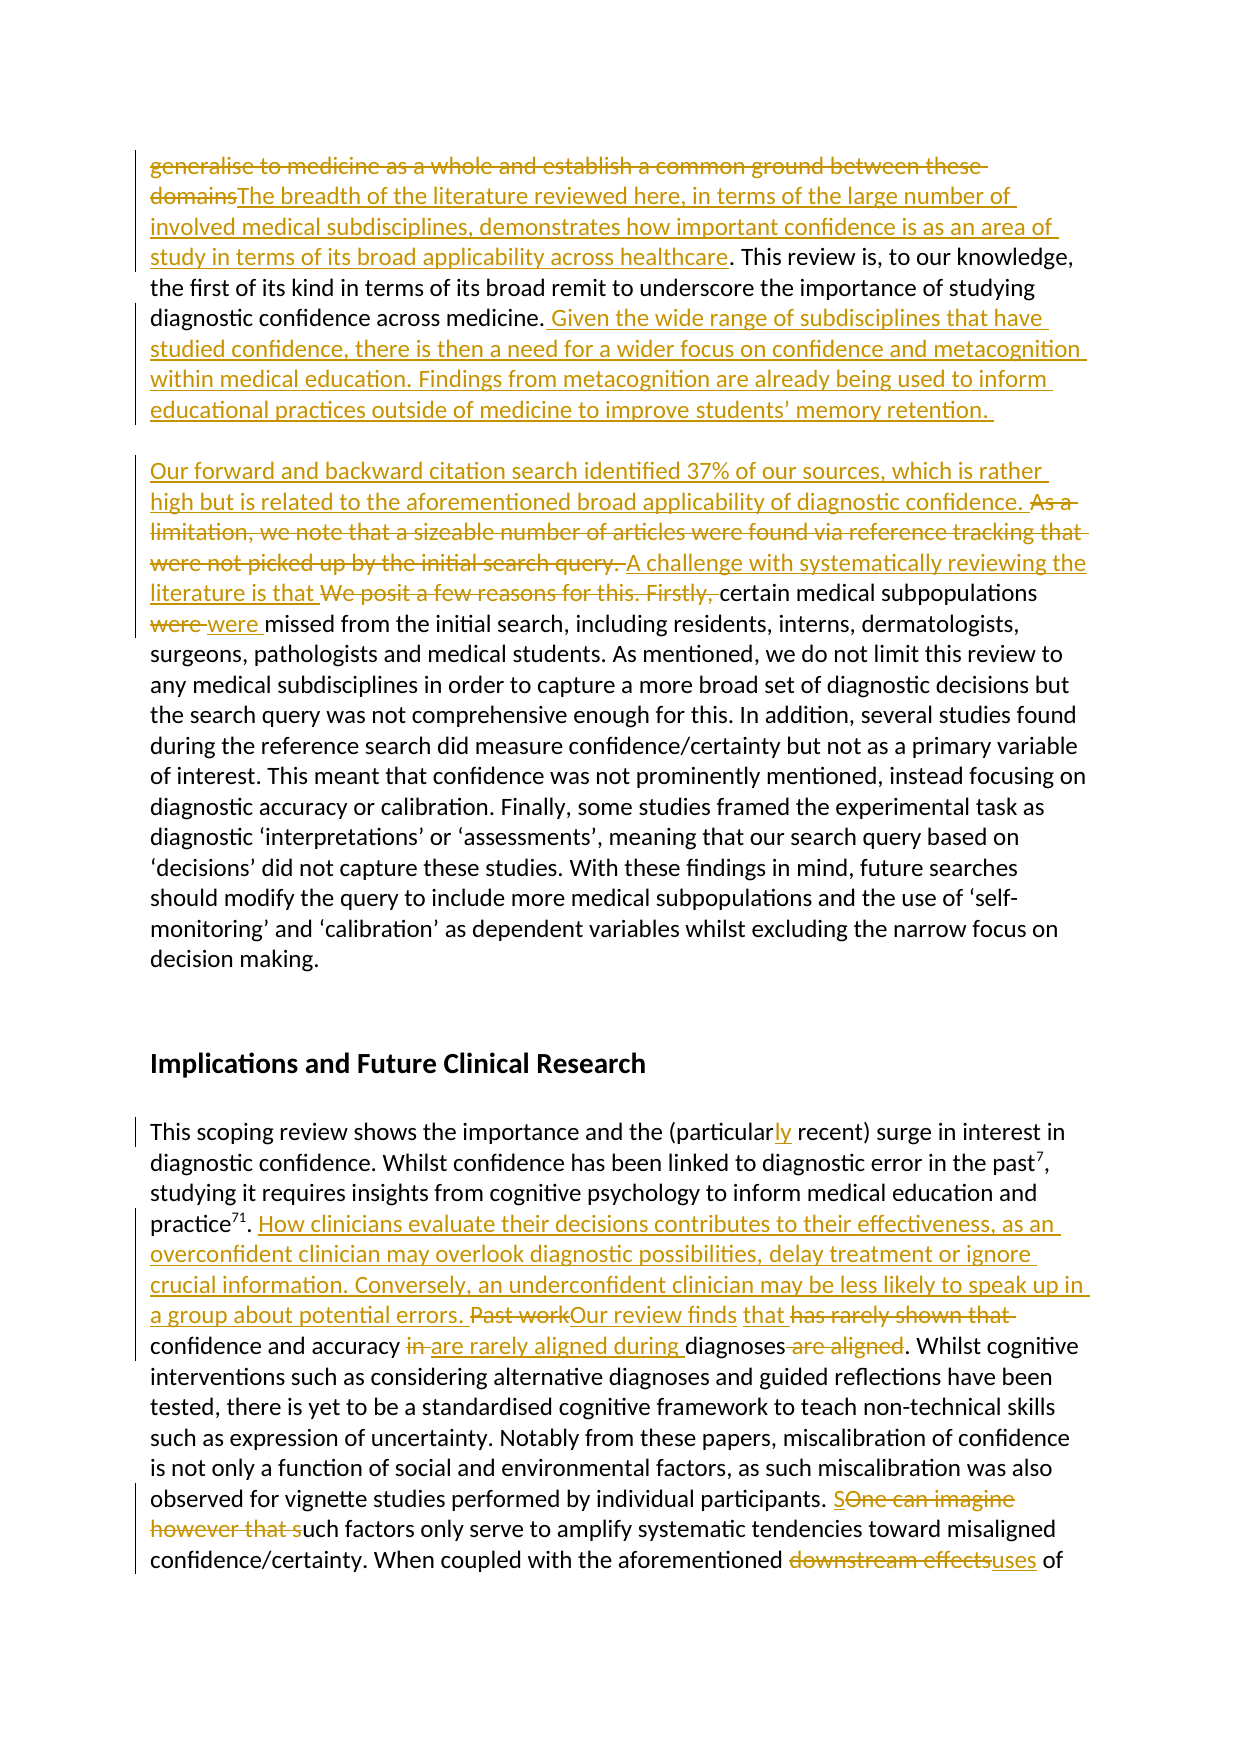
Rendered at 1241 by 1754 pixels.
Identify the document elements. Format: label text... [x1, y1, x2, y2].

text certain medical subpopulations missed from the initial search, including residents, interns, dermatologists, surgeons, pathologists and medical students. As mentioned, we do not limit this review to any medical subdisciplines in order to capture a more broad set of diagnostic decisions but the search query was not comprehensive enough for this. In addition, several studies found during the reference search did measure confidence/certainty but not as a primary variable of interest. This meant that confidence was not prominently mentioned, instead focusing on diagnostic accuracy or calibration. Finally, some studies framed the experimental task as diagnostic ‘interpretations’ or ‘assessments’, meaning that our search query based on ‘decisions’ did not capture these studies. With these findings in mind, future searches should modify the query to include more medical subpopulations and the use of ‘self-monitoring’ and ‘calibration’ as dependent variables whilst excluding the narrow focus on decision making. [150, 455, 1090, 974]
text Implications and Future Clinical Research [150, 1045, 1090, 1081]
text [150, 1297, 1090, 1574]
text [150, 150, 1090, 425]
